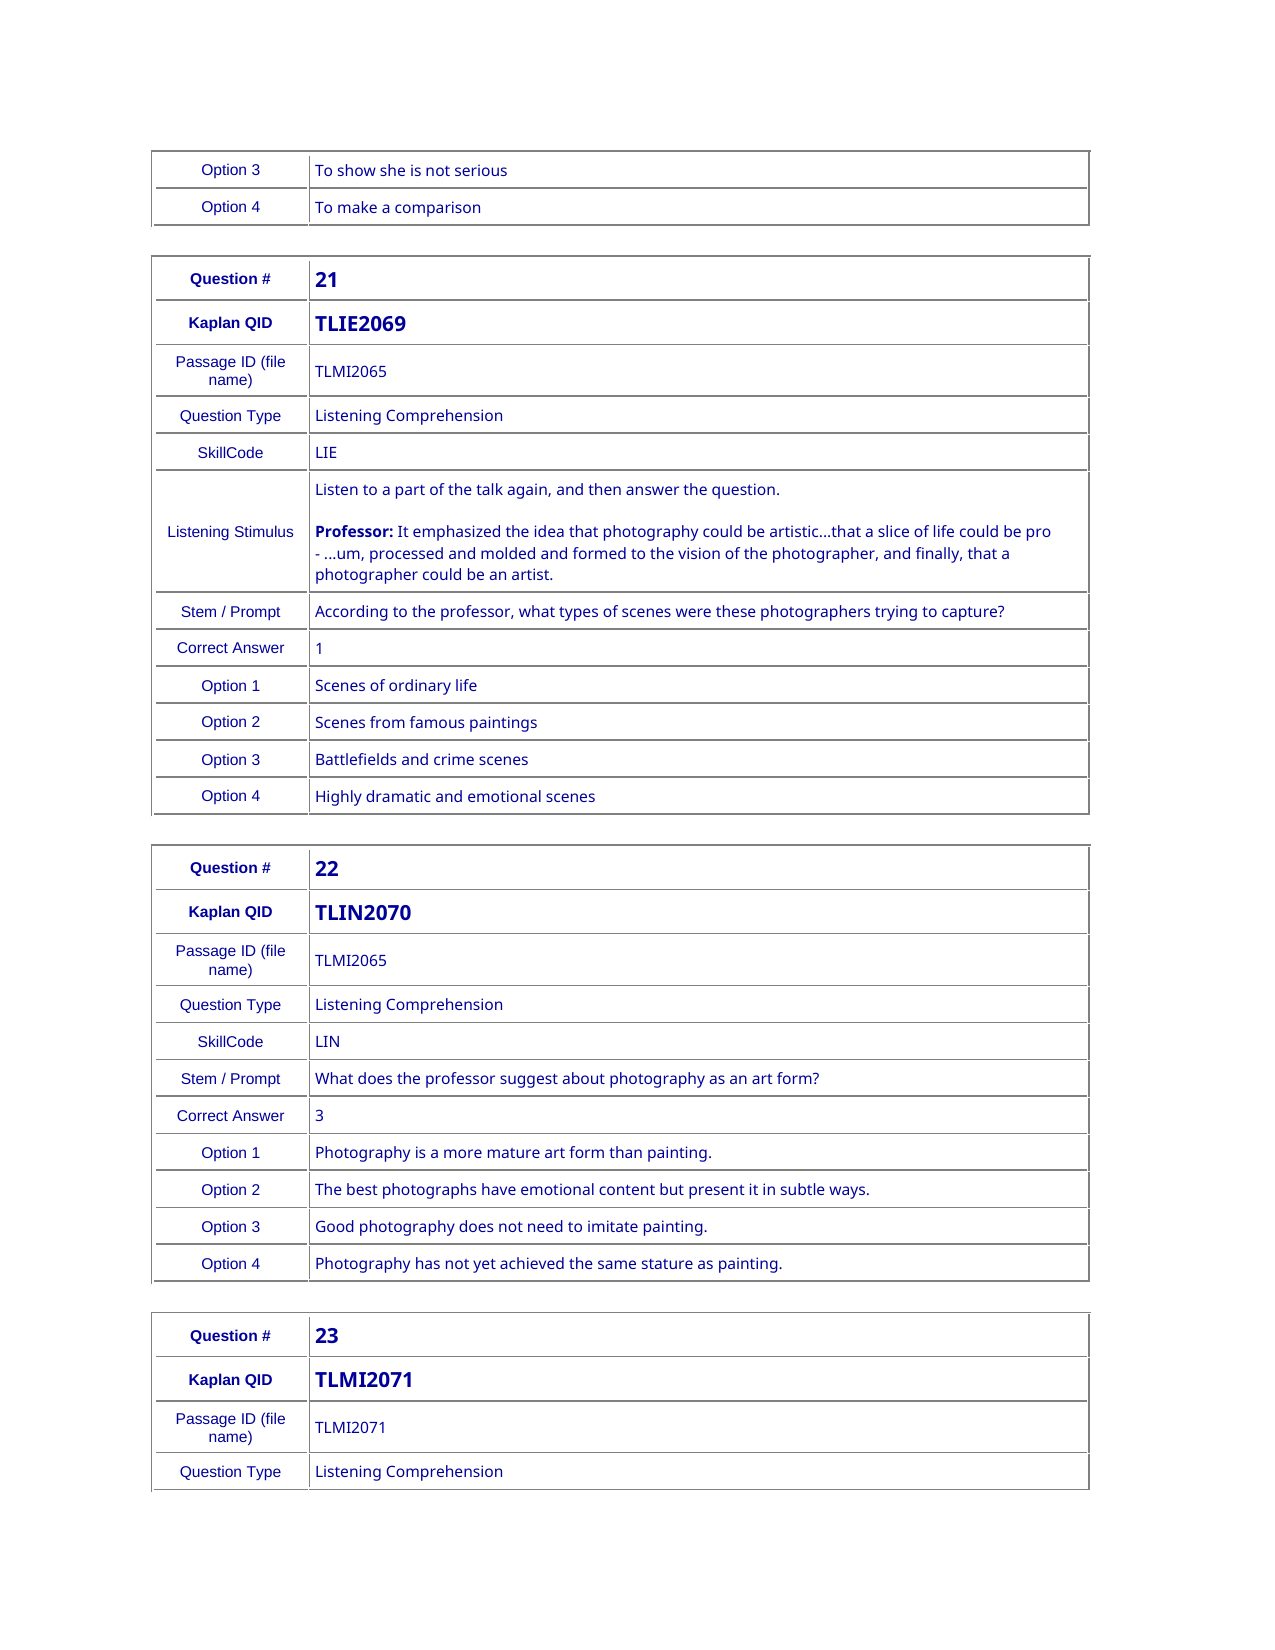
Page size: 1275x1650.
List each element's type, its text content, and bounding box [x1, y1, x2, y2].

table_cell Battlefields and crime scenes [310, 739, 1089, 776]
table_cell SkillCode [154, 1021, 307, 1058]
table_cell Passage ID (file name) [152, 933, 308, 984]
table_cell LIN [310, 1021, 1089, 1058]
table_cell Correct Answer [154, 1095, 307, 1132]
table_header 22 [309, 848, 1088, 888]
table_cell Stem / Prompt [154, 591, 307, 628]
table_cell Kaplan QID [154, 299, 307, 343]
table_cell Stem / Prompt [154, 1059, 307, 1095]
table_cell Scenes of ordinary life [310, 665, 1089, 702]
table_cell Option 4 [154, 776, 308, 813]
table_cell Listening Stimulus [154, 469, 307, 591]
table_header Question # [154, 1315, 308, 1356]
table_cell Option 1 [154, 1133, 307, 1169]
table_cell Highly dramatic and emotional scenes [309, 776, 1089, 813]
table_cell Question Type [152, 1452, 308, 1489]
table_cell Passage ID (file name) [154, 344, 307, 395]
table_cell To show she is not serious [309, 153, 1088, 187]
table_cell Kaplan QID [154, 889, 307, 933]
table_cell TLIN2070 [310, 889, 1089, 933]
table_header Question # [154, 259, 308, 299]
table_cell What does the professor suggest about photography as an art form? [310, 1059, 1089, 1095]
table_cell Scenes from famous paintings [310, 702, 1089, 739]
table_cell TLIE2069 [310, 299, 1089, 343]
table_cell Passage ID (file name) [154, 1400, 307, 1452]
table_cell The best photographs have emotional content but present it in subtle ways. [310, 1169, 1089, 1206]
table_cell LIE [310, 432, 1089, 469]
table_cell TLMI2065 [309, 933, 1090, 984]
table_cell Option 4 [154, 187, 308, 224]
table_cell Listening Comprehension [310, 395, 1089, 432]
table_cell Correct Answer [154, 628, 307, 665]
table_header Question # [154, 848, 308, 888]
table_cell SkillCode [154, 432, 307, 469]
table_cell Option 4 [154, 1243, 308, 1280]
table_cell Good photography does not need to imitate painting. [310, 1206, 1089, 1243]
table_cell 3 [310, 1095, 1089, 1132]
table_cell Question Type [154, 395, 307, 432]
table_cell Listening Comprehension [310, 985, 1089, 1021]
table_cell Option 2 [154, 702, 307, 739]
table_cell Option 3 [154, 739, 307, 776]
table_cell TLMI2071 [309, 1356, 1090, 1400]
table_cell Listen to a part of the talk again, and then answer the question. Professor: It emphasized the idea that photography could be artistic...that a slice of life could be pro - ...um, processed and molded and formed to the vision of the photographer, and finally, that a photographer could be an artist. [310, 469, 1089, 591]
table_cell Option 2 [154, 1169, 307, 1206]
table_header 21 [309, 259, 1088, 299]
table_cell Photography has not yet achieved the same stature as painting. [309, 1243, 1089, 1280]
table_cell 1 [310, 628, 1089, 665]
table_cell TLMI2065 [310, 344, 1089, 395]
table_cell Option 3 [154, 1206, 307, 1243]
table_cell Photography is a more mature art form than painting. [310, 1133, 1089, 1169]
table_cell Question Type [154, 985, 307, 1021]
table_cell Option 1 [154, 665, 307, 702]
table_cell According to the professor, what types of scenes were these photographers trying to capture? [310, 591, 1089, 628]
table_cell To make a comparison [309, 187, 1088, 224]
table_cell Option 3 [154, 153, 308, 187]
table_cell Listening Comprehension [309, 1452, 1090, 1489]
table_cell TLMI2071 [310, 1400, 1088, 1452]
table_cell Kaplan QID [152, 1356, 308, 1400]
table_header 23 [309, 1315, 1088, 1356]
